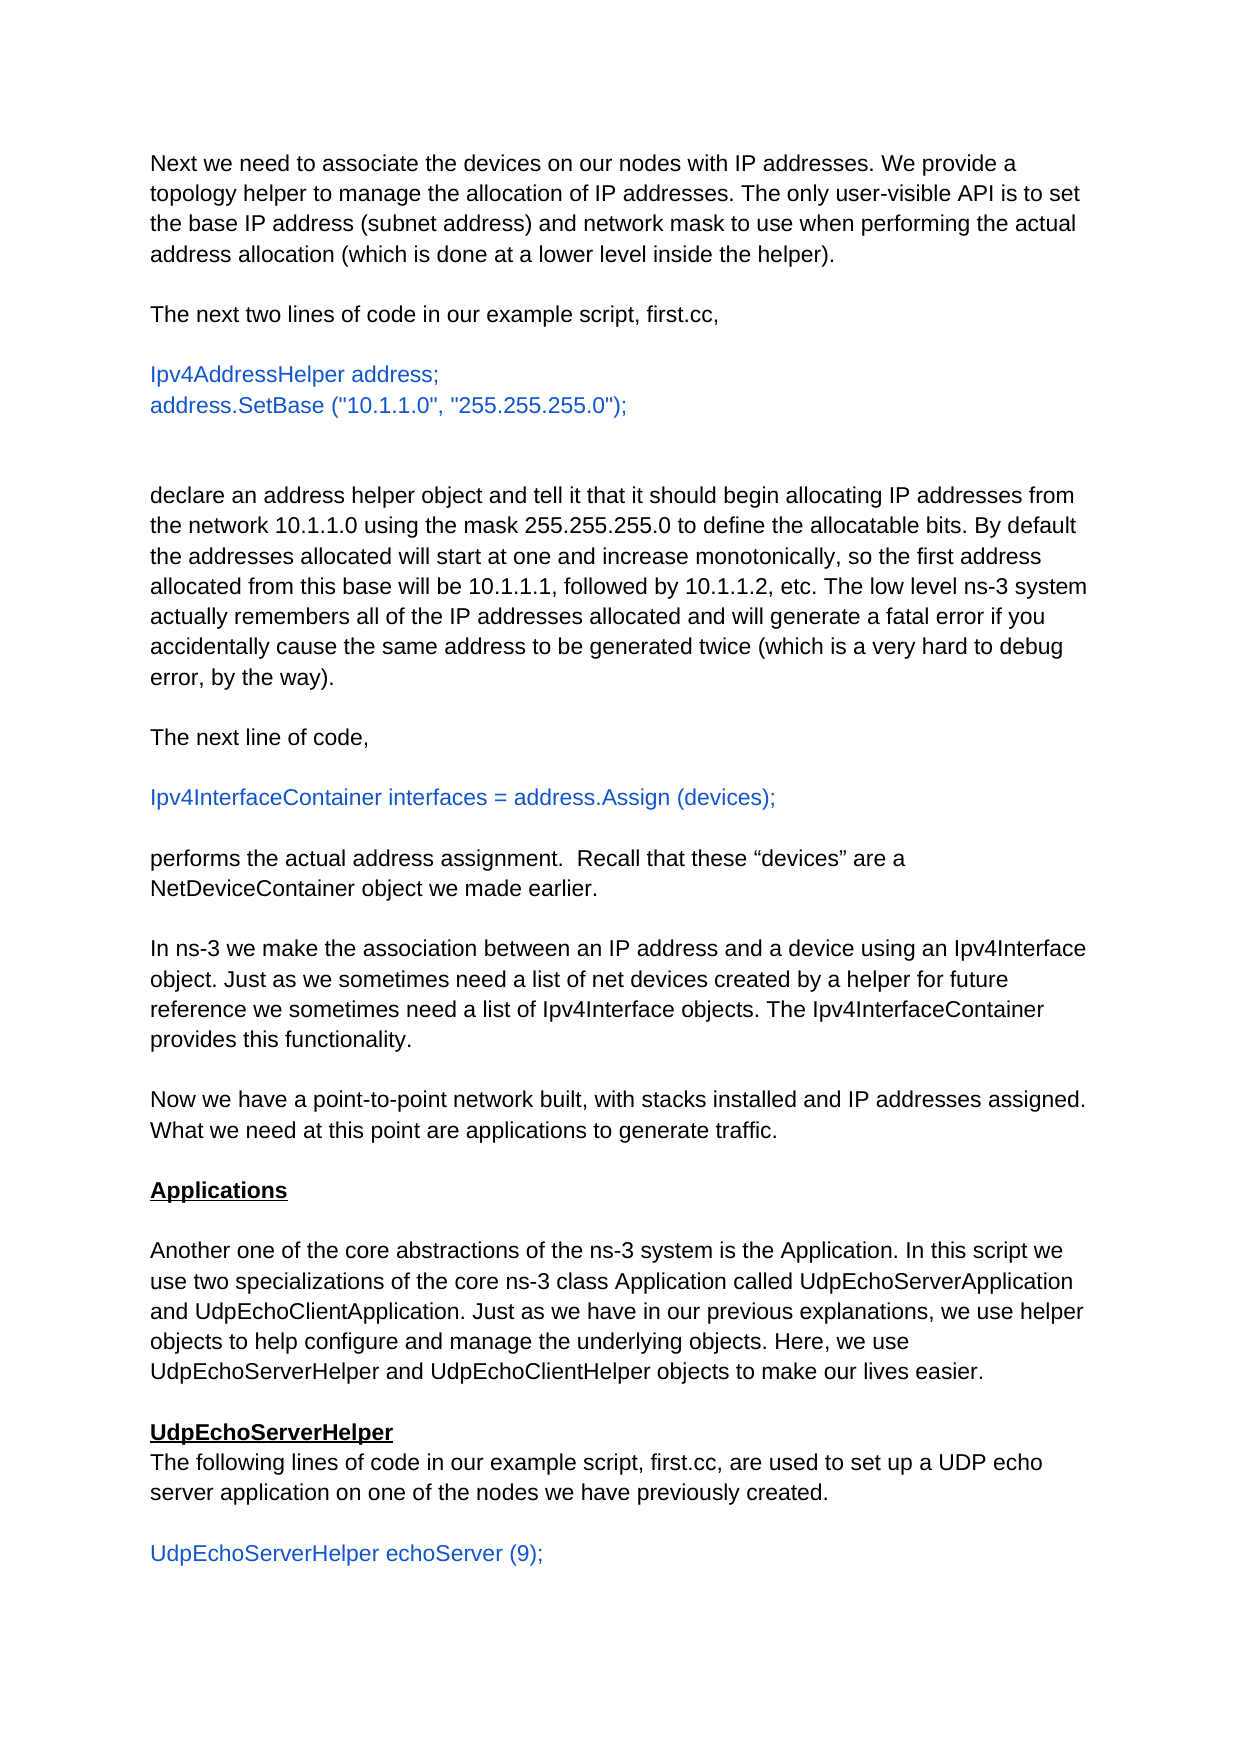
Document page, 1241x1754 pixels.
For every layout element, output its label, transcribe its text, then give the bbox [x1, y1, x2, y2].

text Another one of the core abstractions of the ns-3 system is the Application. In this script we use two specializations of the core ns-3 class Application called UdpEchoServerApplication and UdpEchoClientApplication. Just as we have in our previous explanations, we use helper objects to help configure and manage the underlying objects. Here, we use UdpEchoServerHelper and UdpEchoClientHelper objects to make our lives easier. [150, 1237, 1090, 1385]
text Next we need to associate the devices on our nodes with IP addresses. We provide a topology helper to manage the allocation of IP addresses. The only user-visible API is to set the base IP address (subnet address) and network mask to use when performing the actual address allocation (which is done at a lower level inside the helper). [150, 150, 1090, 267]
text The next line of code, [150, 724, 1090, 750]
text The following lines of code in our example script, first.cc, are used to set up a UDP echo server application on one of the nodes we have previously created. [150, 1449, 1090, 1506]
text declare an address helper object and tell it that it should begin allocating IP addresses from the network 10.1.1.0 using the mask 255.255.255.0 to define the allocatable bits. By default the addresses allocated will start at one and increase monotonically, so the first address allocated from this base will be 10.1.1.1, followed by 10.1.1.2, etc. The low level ns-3 system actually remembers all of the IP addresses allocated and will generate a fatal error if you accidentally cause the same address to be generated twice (which is a very hard to debug error, by the way). [150, 482, 1090, 690]
text UdpEchoServerHelper echoServer (9); [150, 1539, 1090, 1566]
text address.SetBase ("10.1.1.0", "255.255.255.0"); [150, 392, 1090, 418]
text Applications [150, 1177, 1090, 1203]
text In ns-3 we make the association between an IP address and a device using an Ipv4Interface object. Just as we sometimes need a list of net devices created by a helper for future reference we sometimes need a list of Ipv4Interface objects. The Ipv4InterfaceContainer provides this functionality. [150, 935, 1090, 1052]
text Ipv4AddressHelper address; [150, 361, 1090, 388]
text UdpEchoServerHelper [150, 1419, 1090, 1445]
text Now we have a point-to-point network built, with stacks installed and IP addresses assigned. What we need at this point are applications to generate traffic. [150, 1086, 1090, 1143]
text performs the actual address assignment. Recall that these “devices” are a NetDeviceContainer object we made earlier. [150, 845, 1090, 901]
text The next two lines of code in our example script, first.cc, [150, 301, 1090, 327]
text Ipv4InterfaceContainer interfaces = address.Assign (devices); [150, 784, 1090, 811]
